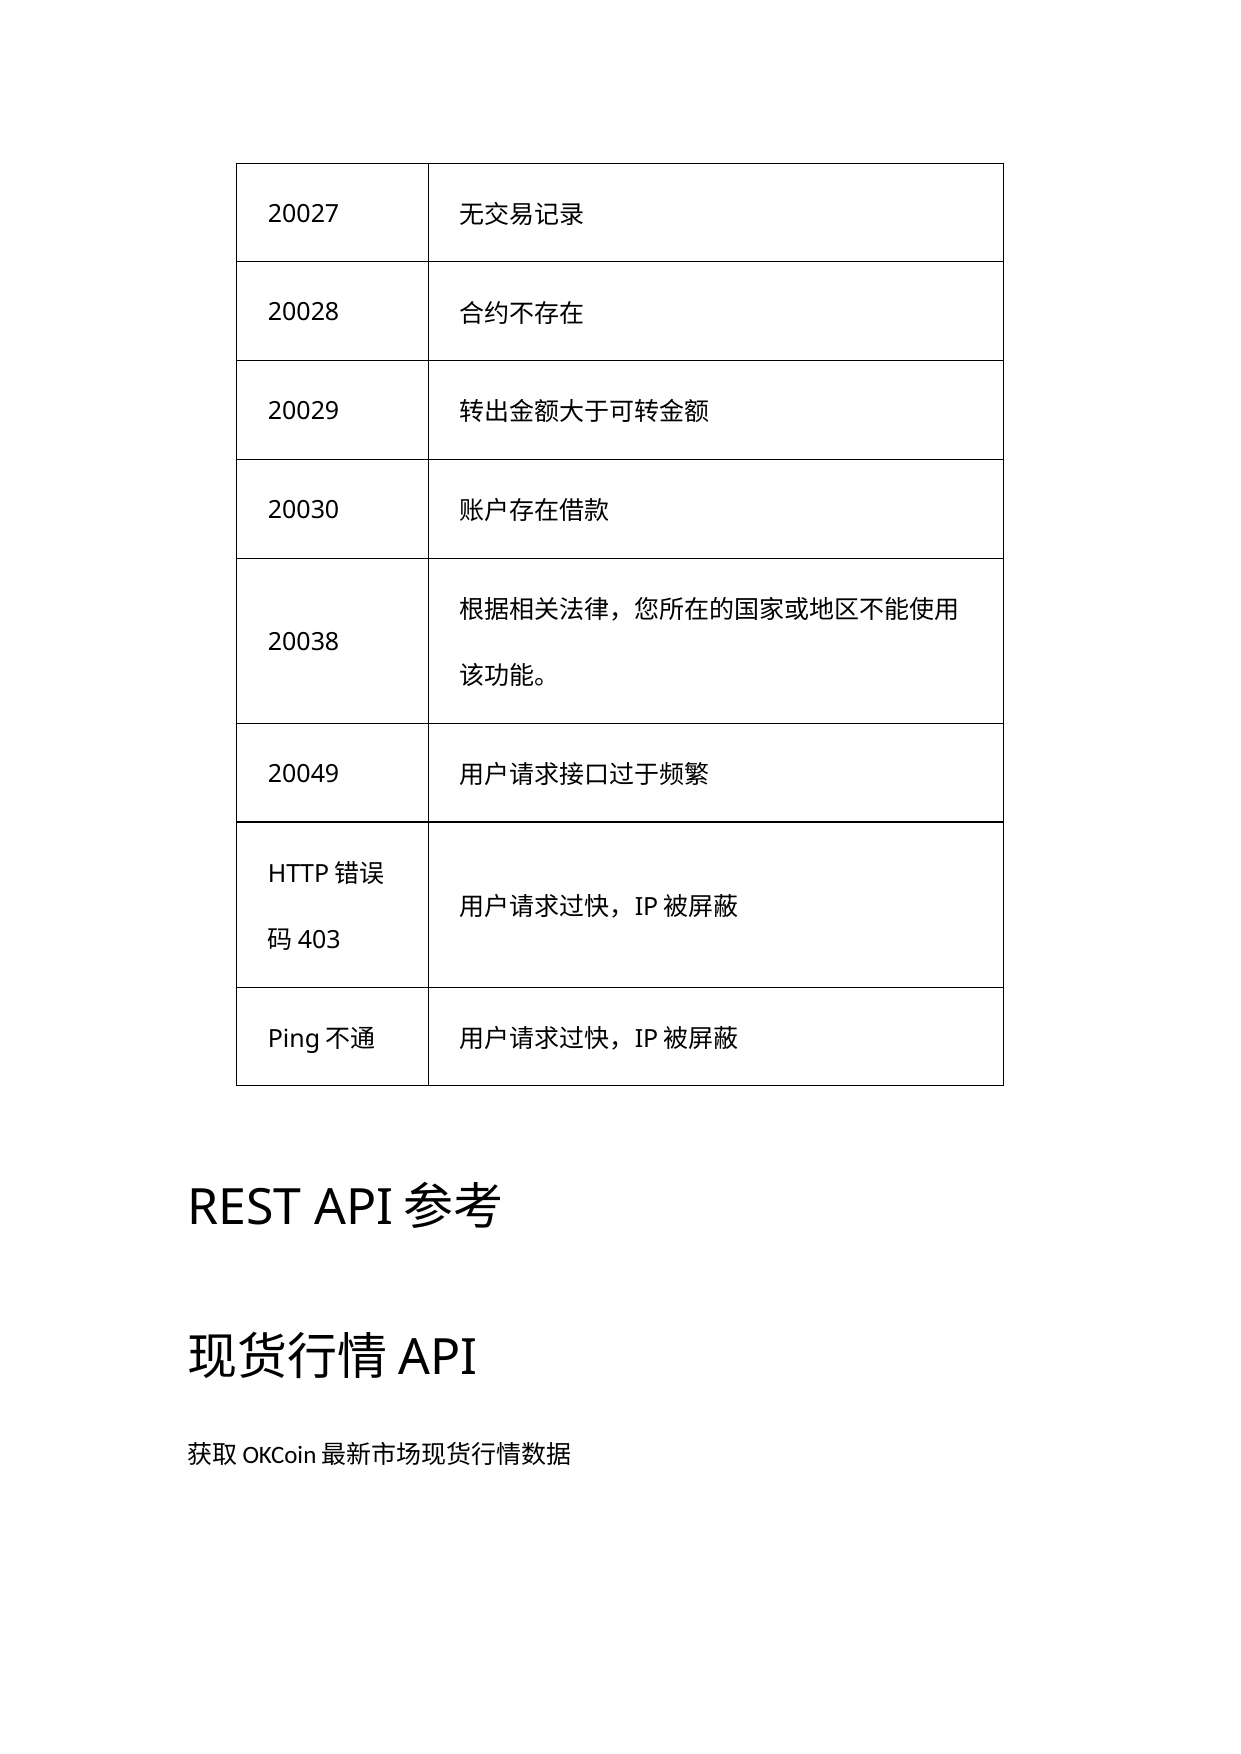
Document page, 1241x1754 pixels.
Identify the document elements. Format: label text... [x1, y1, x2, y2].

table_cell 20029 [237, 361, 428, 459]
table_cell 用户请求过快，IP被屏蔽 [429, 988, 1003, 1085]
table_cell 20027 [237, 164, 428, 261]
text 获取OKCoin最新市场现货行情数据 [187, 1419, 1053, 1486]
table_cell 合约不存在 [429, 262, 1003, 360]
table_cell 20030 [237, 460, 428, 557]
table_cell 用户请求接口过于频繁 [429, 724, 1003, 821]
table_cell HTTP错误码403 [237, 823, 428, 987]
table_cell 20038 [237, 559, 428, 723]
table_cell 账户存在借款 [429, 460, 1003, 557]
table_cell 20049 [237, 724, 428, 821]
table_cell 转出金额大于可转金额 [429, 361, 1003, 459]
subtitle REST API参考 [187, 1153, 1053, 1253]
table_cell Ping不通 [237, 988, 428, 1085]
subtitle 现货行情 API [187, 1303, 1053, 1402]
table_cell 20028 [237, 262, 428, 360]
table_cell 无交易记录 [429, 164, 1003, 261]
table_cell 用户请求过快，IP被屏蔽 [429, 823, 1003, 987]
table_cell 根据相关法律，您所在的国家或地区不能使用该功能。 [429, 559, 1003, 723]
